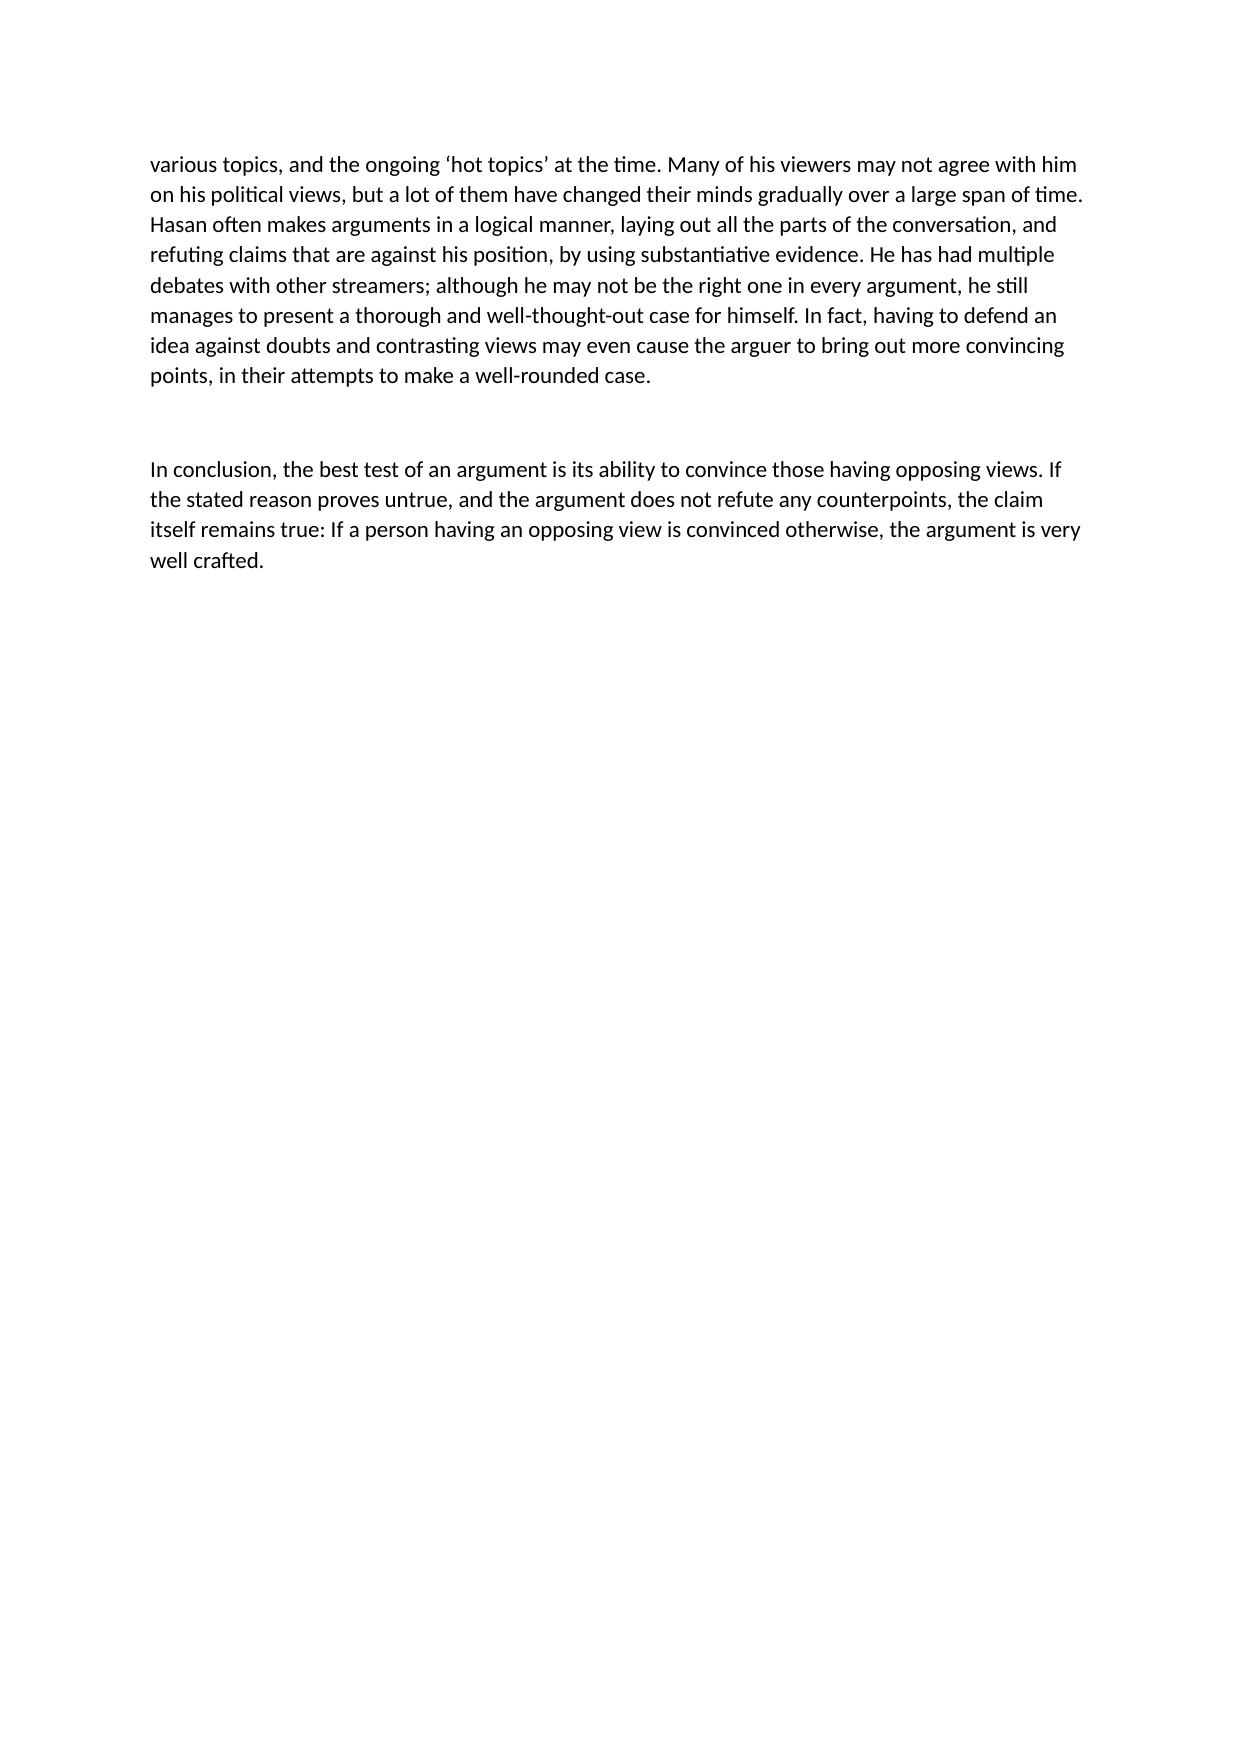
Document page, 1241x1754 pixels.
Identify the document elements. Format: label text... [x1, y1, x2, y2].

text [150, 150, 1090, 389]
text In conclusion, the best test of an argument is its ability to convince those having opposing views. If the stated reason proves untrue, and the argument does not refute any counterpoints, the claim itself remains true: If a person having an opposing view is convinced otherwise, the argument is very well crafted. [150, 455, 1090, 574]
